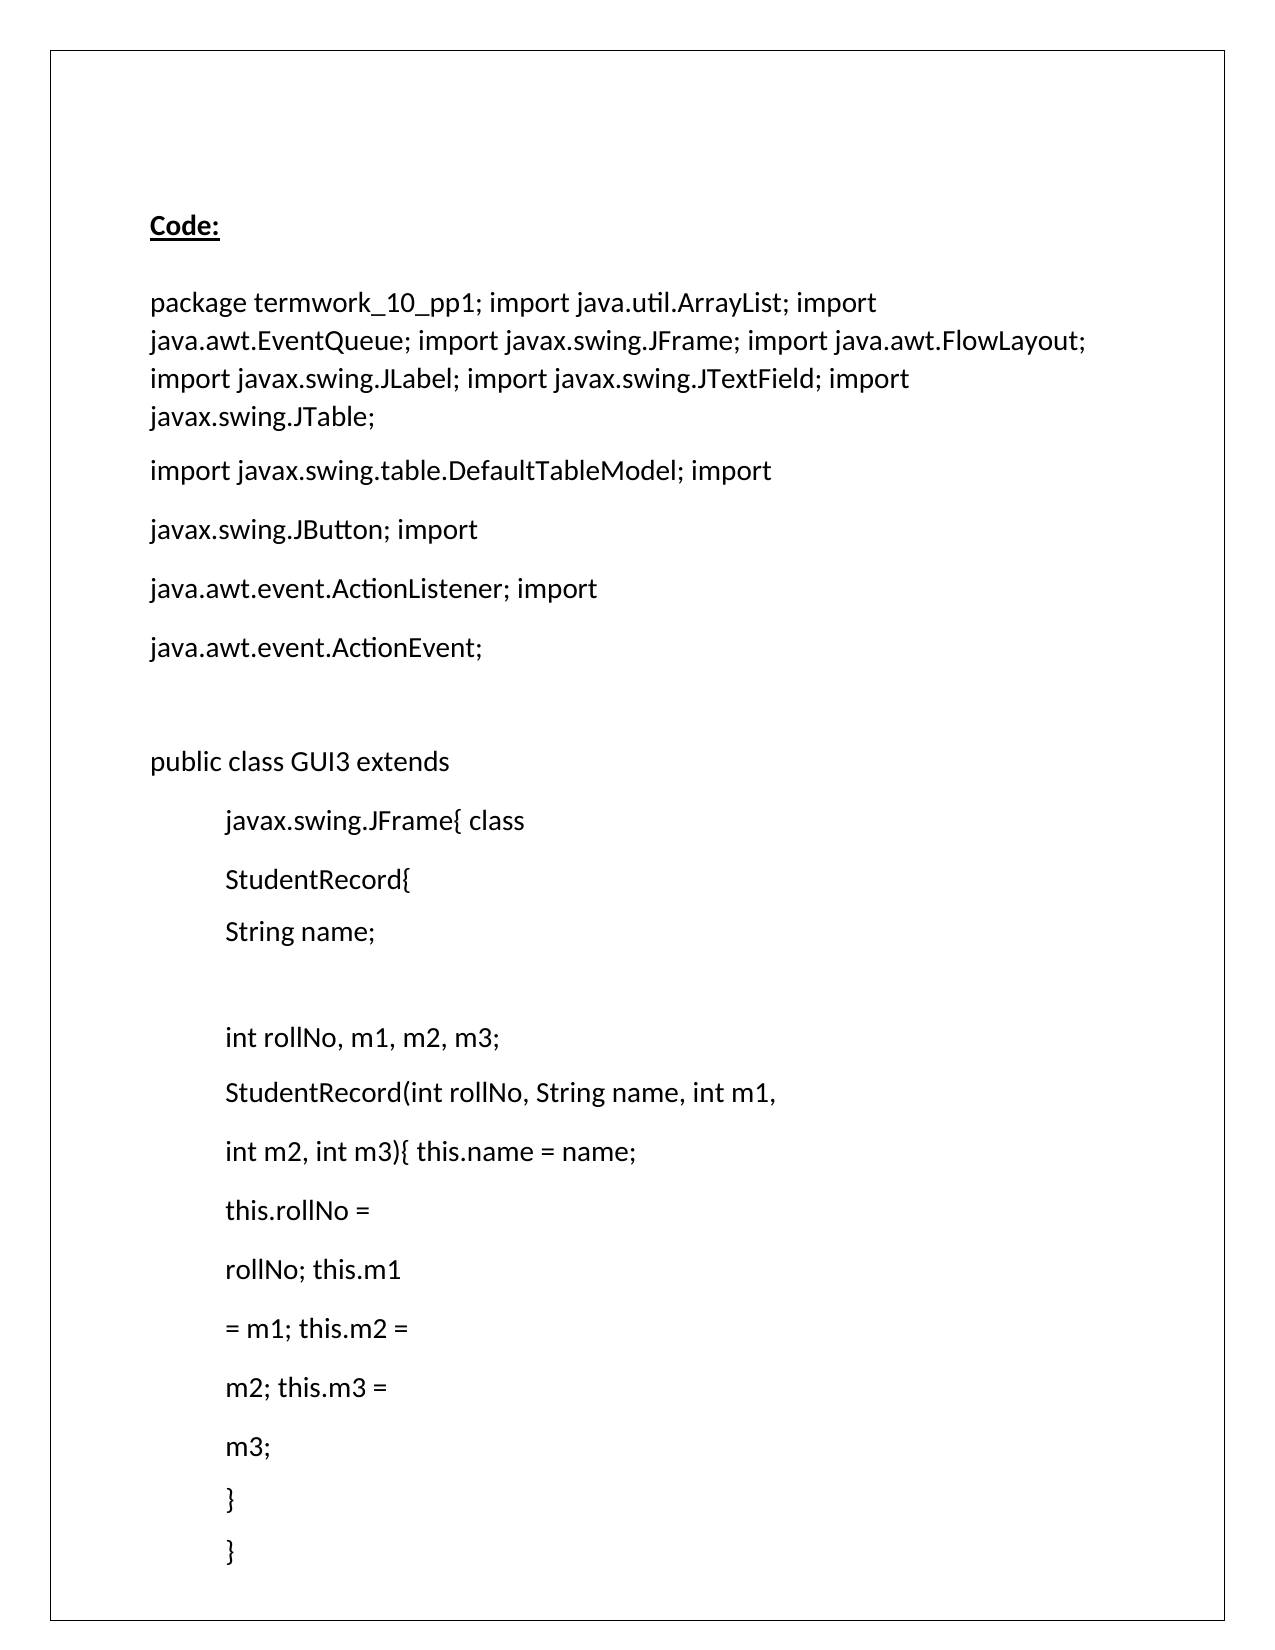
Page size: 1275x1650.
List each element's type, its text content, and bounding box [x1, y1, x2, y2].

text int rollNo, m1, m2, m3; [225, 1019, 1150, 1055]
subtitle Code: [150, 207, 1150, 243]
text import javax.swing.table.DefaultTableModel; import javax.swing.JButton; import java.awt.event.ActionListener; import java.awt.event.ActionEvent; [150, 452, 840, 665]
text } [225, 1487, 1150, 1515]
text String name; [225, 920, 1150, 947]
text public class GUI3 extends javax.swing.JFrame{ class StudentRecord{ [150, 743, 602, 896]
text StudentRecord(int rollNo, String name, int m1, int m2, int m3){ this.name = name; [225, 1074, 811, 1168]
text this.rollNo = rollNo; this.m1 = m1; this.m2 = m2; this.m3 = m3; [225, 1192, 420, 1464]
text package termwork_10_pp1; import java.util.ArrayList; import java.awt.EventQueue; import javax.swing.JFrame; import java.awt.FlowLayout; import javax.swing.JLabel; import javax.swing.JTextField; import javax.swing.JTable; [150, 284, 1121, 433]
text } [225, 1533, 1150, 1569]
